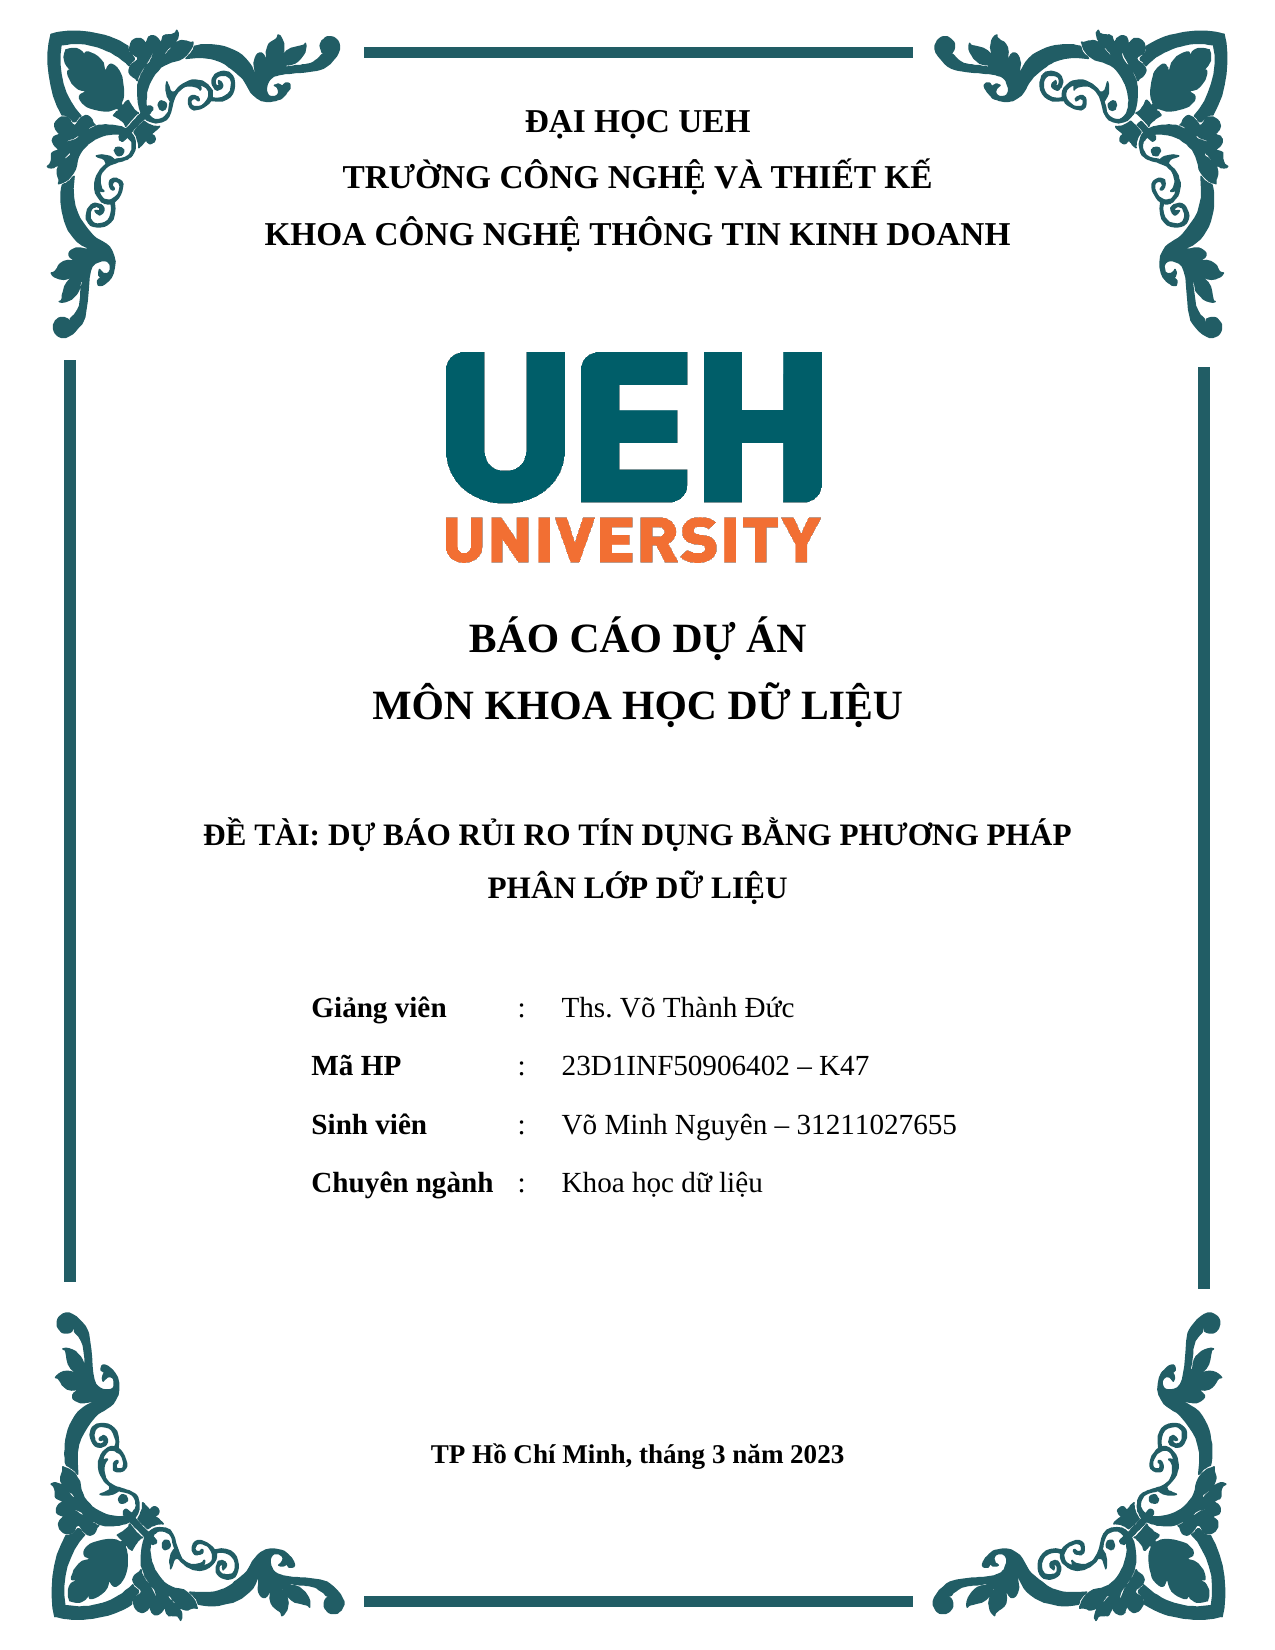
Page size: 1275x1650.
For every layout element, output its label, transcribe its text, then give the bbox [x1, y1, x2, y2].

picture [429, 330, 846, 588]
table_cell Sinh viên Chuyên ngành [300, 1082, 506, 1218]
text MÔN KHOA HỌC DỮ LIỆU [150, 681, 1125, 729]
text BÁO CÁO DỰ ÁN [150, 613, 1125, 661]
table_cell 23D1INF50906402 – K47 [550, 1024, 975, 1082]
table_header Ths. Võ Thành Đức [550, 965, 975, 1023]
text PHÂN LỚP DỮ LIỆU [150, 870, 1125, 906]
text TRƯỜNG CÔNG NGHỆ VÀ THIẾT KẾ [150, 158, 1125, 196]
table_header : [506, 965, 550, 1023]
table_cell Võ Minh Nguyên – 31211027655 Khoa học dữ liệu [550, 1082, 975, 1218]
table_cell Mã HP [300, 1024, 506, 1082]
table_cell : : [506, 1082, 550, 1218]
table_header Giảng viên [300, 965, 506, 1023]
table_cell : [506, 1024, 550, 1082]
text ĐẠI HỌC UEH [150, 101, 1125, 139]
text KHOA CÔNG NGHỆ THÔNG TIN KINH DOANH [150, 214, 1125, 253]
text ĐỀ TÀI: DỰ BÁO RỦI RO TÍN DỤNG BẰNG PHƯƠNG PHÁP [150, 816, 1125, 852]
